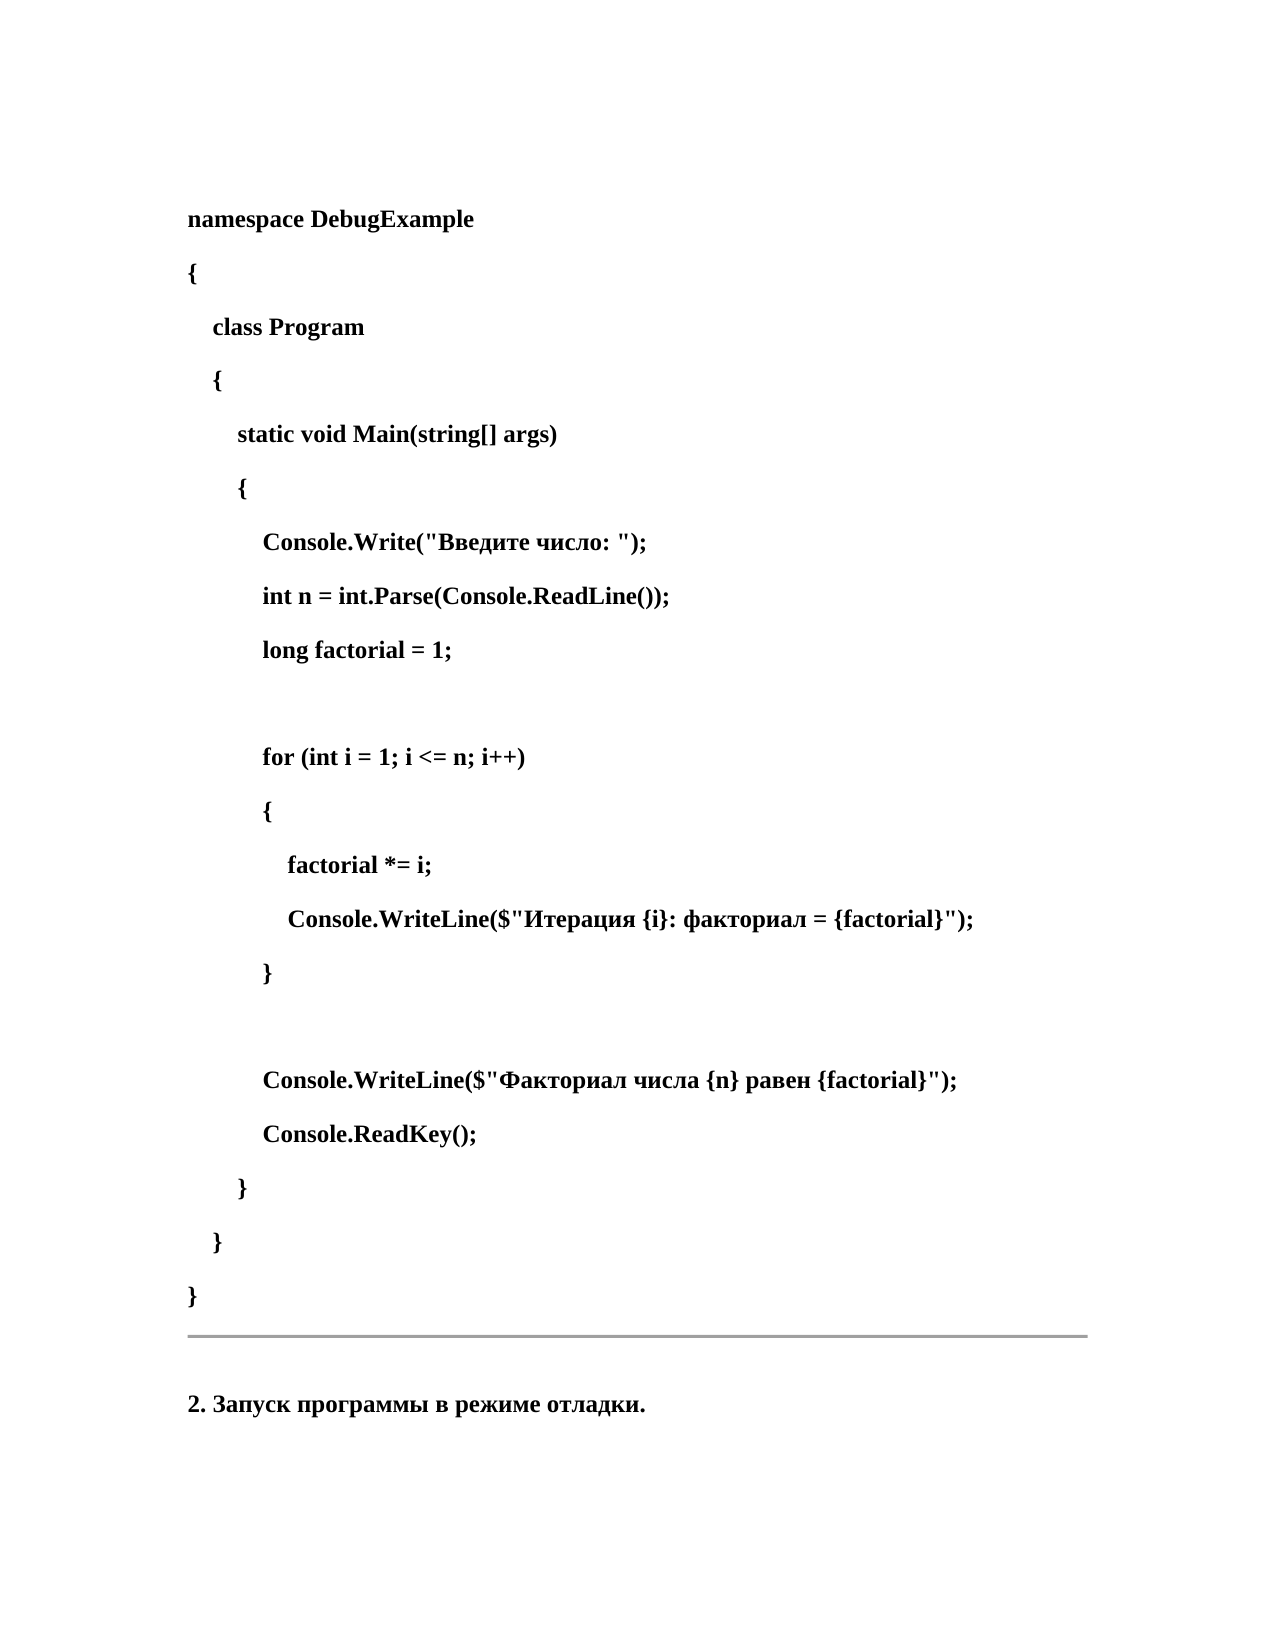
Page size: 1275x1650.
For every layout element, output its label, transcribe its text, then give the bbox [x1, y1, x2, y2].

text for (int i = 1; i <= n; i++) [187, 742, 1087, 771]
text Console.Write("Введите число: "); [187, 527, 1087, 556]
text { [187, 258, 1087, 286]
text namespace DebugExample [187, 204, 1087, 233]
text static void Main(string[] args) [187, 419, 1087, 448]
text factorial *= i; [187, 850, 1087, 879]
text long factorial = 1; [187, 635, 1087, 663]
text { [187, 796, 1087, 825]
text { [187, 365, 1087, 394]
text } [187, 1281, 1087, 1310]
text } [187, 1227, 1087, 1256]
text class Program [187, 312, 1087, 340]
text { [187, 473, 1087, 502]
text } [187, 1173, 1087, 1202]
text Console.ReadKey(); [187, 1119, 1087, 1148]
text int n = int.Parse(Console.ReadLine()); [187, 581, 1087, 609]
text Console.WriteLine($"Итерация {i}: факториал = {factorial}"); [187, 904, 1087, 933]
text } [187, 958, 1087, 987]
text Console.WriteLine($"Факториал числа {n} равен {factorial}"); [187, 1066, 1087, 1094]
text 2. Запуск программы в режиме отладки. [187, 1389, 1087, 1417]
